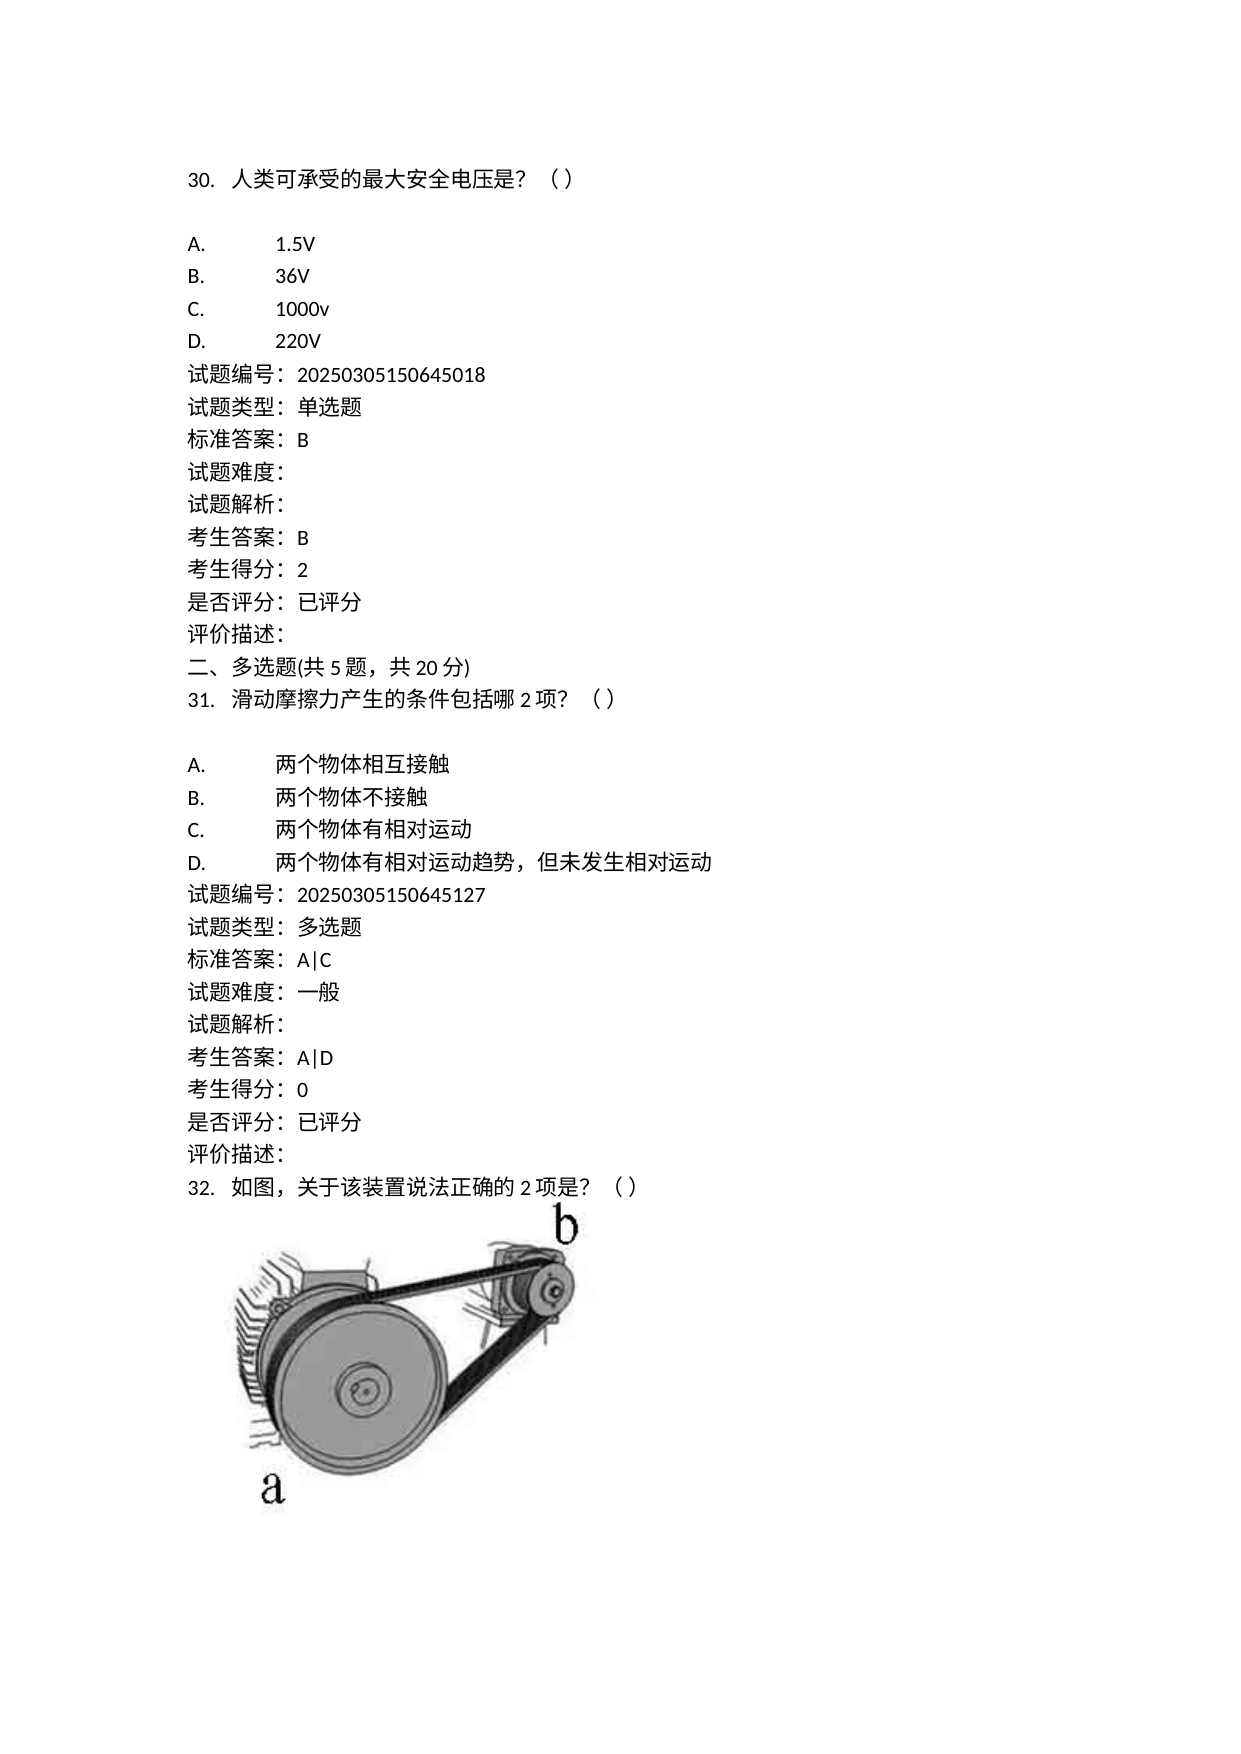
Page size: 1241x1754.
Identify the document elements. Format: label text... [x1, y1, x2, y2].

text 试题解析： [187, 487, 1053, 519]
text 二、多选题(共5题，共20分) [187, 649, 1053, 682]
text B. 36V [187, 259, 1053, 292]
text 评价描述： [187, 617, 1053, 649]
text 试题类型：单选题 [187, 389, 1053, 422]
text 考生得分：2 [187, 552, 1053, 584]
text 是否评分：已评分 [187, 1104, 1053, 1137]
text 32. 如图，关于该装置说法正确的2项是？（ ） [187, 1169, 1053, 1202]
text D. 两个物体有相对运动趋势，但未发生相对运动 [187, 844, 1053, 877]
text 试题难度：一般 [187, 974, 1053, 1007]
text A. 两个物体相互接触 [187, 747, 1053, 779]
text B. 两个物体不接触 [187, 779, 1053, 812]
text 评价描述： [187, 1137, 1053, 1169]
text 标准答案：B [187, 422, 1053, 454]
text C. 两个物体有相对运动 [187, 812, 1053, 844]
text 30. 人类可承受的最大安全电压是？（ ） [187, 162, 1053, 194]
text 试题编号：20250305150645018 [187, 357, 1053, 389]
text A. 1.5V [187, 227, 1053, 259]
text 试题难度： [187, 454, 1053, 487]
text 考生答案：A|D [187, 1039, 1053, 1072]
text 试题类型：多选题 [187, 909, 1053, 942]
text D. 220V [187, 324, 1053, 357]
text 标准答案：A|C [187, 942, 1053, 974]
text 试题解析： [187, 1007, 1053, 1039]
text 考生答案：B [187, 519, 1053, 552]
text 31. 滑动摩擦力产生的条件包括哪2项？（ ） [187, 682, 1053, 714]
text 考生得分：0 [187, 1072, 1053, 1104]
text 试题编号：20250305150645127 [187, 877, 1053, 909]
text 是否评分：已评分 [187, 584, 1053, 617]
text C. 1000v [187, 292, 1053, 324]
picture [187, 1202, 597, 1532]
